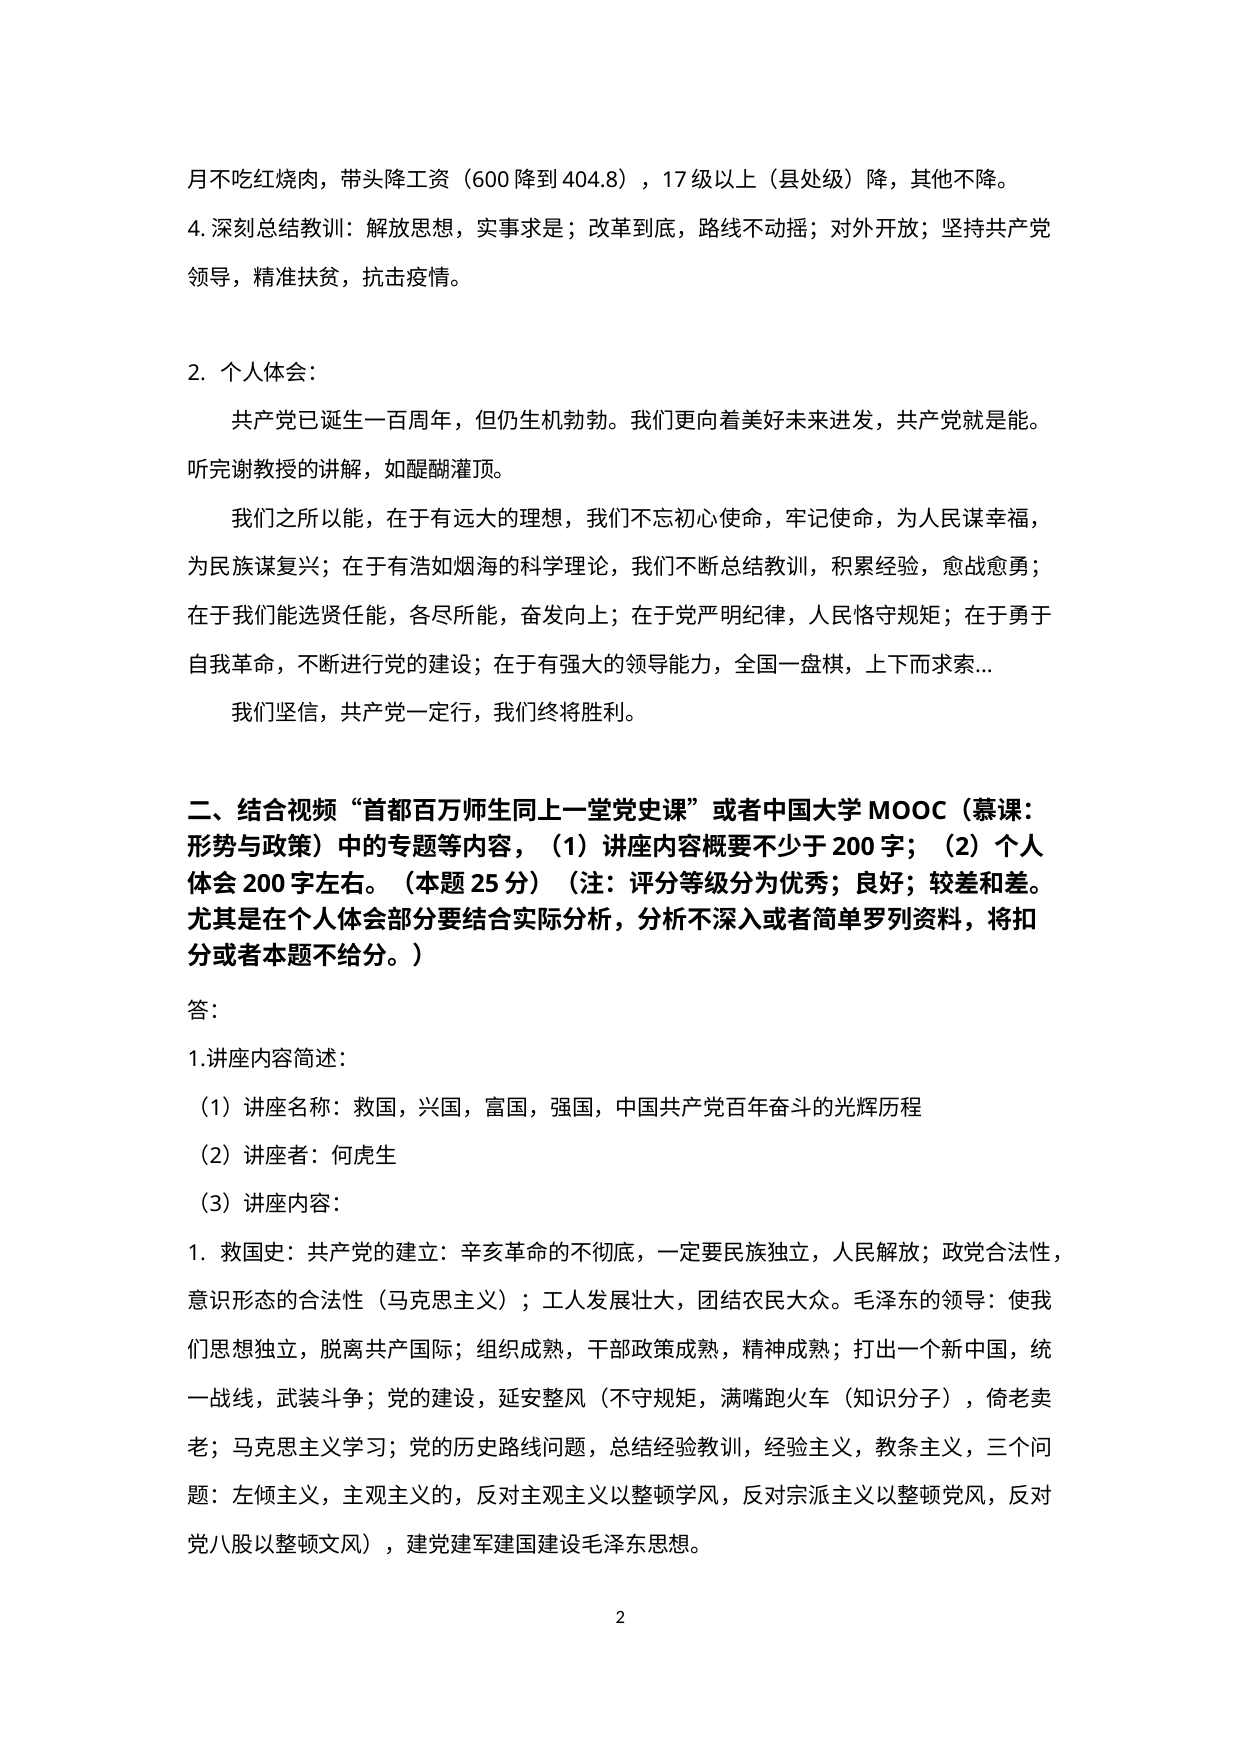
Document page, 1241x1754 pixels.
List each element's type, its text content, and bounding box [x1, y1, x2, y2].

text （1）讲座名称：救国，兴国，富国，强国，中国共产党百年奋斗的光辉历程 [187, 1089, 1053, 1122]
text 1.讲座内容简述： [187, 1041, 1053, 1073]
text 二、结合视频“首都百万师生同上一堂党史课”或者中国大学MOOC（慕课：形势与政策）中的专题等内容，（1）讲座内容概要不少于200字；（2）个人体会200字左右。（本题25分）（注：评分等级分为优秀；良好；较差和差。尤其是在个人体会部分要结合实际分析，分析不深入或者简单罗列资料，将扣分或者本题不给分。） [187, 791, 1053, 972]
text 我们坚信，共产党一定行，我们终将胜利。 [187, 695, 1053, 727]
text 我们之所以能，在于有远大的理想，我们不忘初心使命，牢记使命，为人民谋幸福，为民族谋复兴；在于有浩如烟海的科学理论，我们不断总结教训，积累经验，愈战愈勇；在于我们能选贤任能，各尽所能，奋发向上；在于党严明纪律，人民恪守规矩；在于勇于自我革命，不断进行党的建设；在于有强大的领导能力，全国一盘棋，上下而求索... [187, 500, 1053, 679]
list 深刻总结教训：解放思想，实事求是；改革到底，路线不动摇；对外开放；坚持共产党领导，精准扶贫，抗击疫情。 [187, 210, 1053, 292]
list 救国史：共产党的建立：辛亥革命的不彻底，一定要民族独立，人民解放；政党合法性，意识形态的合法性（马克思主义）；工人发展壮大，团结农民大众。毛泽东的领导：使我们思想独立，脱离共产国际；组织成熟，干部政策成熟，精神成熟；打出一个新中国，统一战线，武装斗争；党的建设，延安整风（不守规矩，满嘴跑火车（知识分子），倚老卖老；马克思主义学习；党的历史路线问题，总结经验教训，经验主义，教条主义，三个问题：左倾主义，主观主义的，反对主观主义以整顿学风，反对宗派主义以整顿党风，反对党八股以整顿文风），建党建军建国建设毛泽东思想。 [187, 1234, 1053, 1559]
list （3）讲座内容： [187, 1186, 1053, 1218]
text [187, 162, 1053, 194]
text 答： [187, 993, 1053, 1025]
text 共产党已诞生一百周年，但仍生机勃勃。我们更向着美好未来进发，共产党就是能。听完谢教授的讲解，如醍醐灌顶。 [187, 403, 1053, 484]
text （2）讲座者：何虎生 [187, 1138, 1053, 1170]
list 个人体会： [187, 355, 1053, 387]
